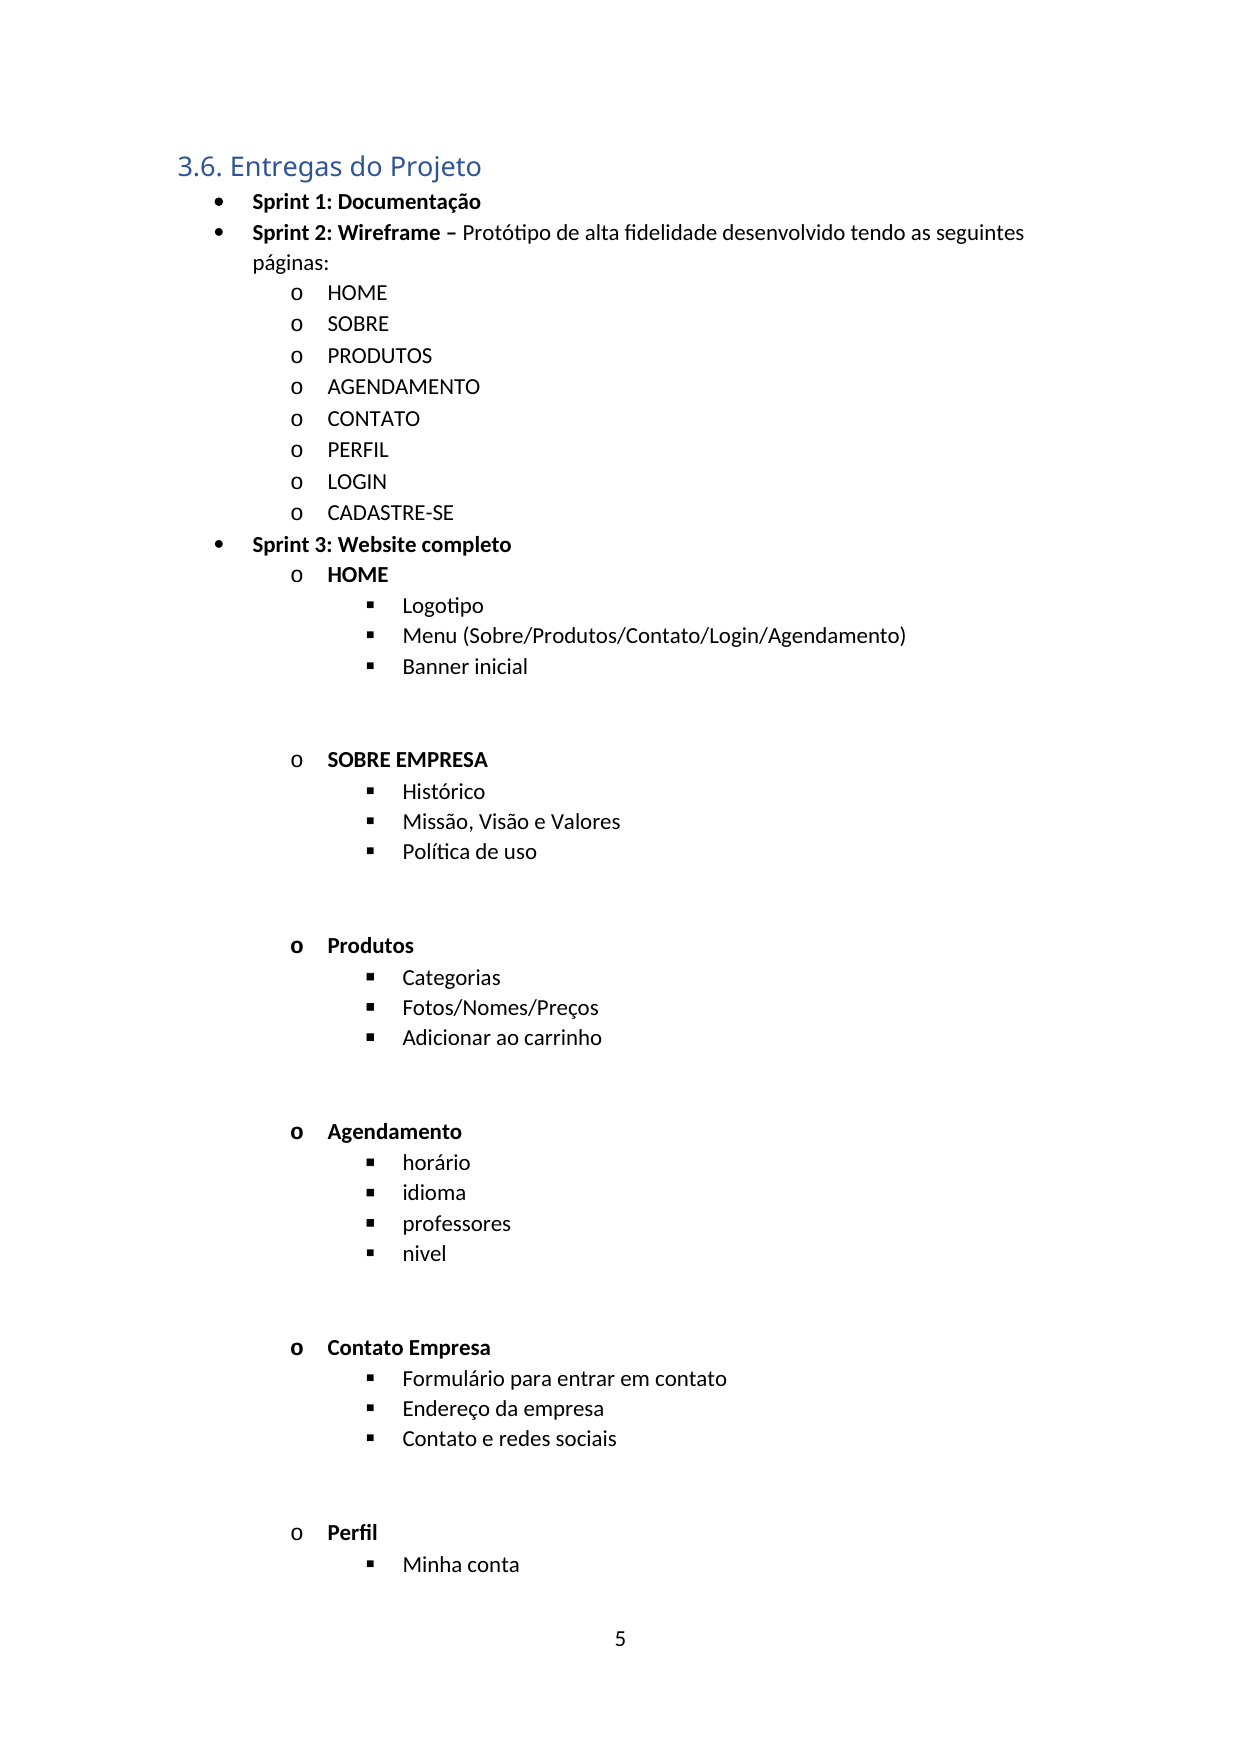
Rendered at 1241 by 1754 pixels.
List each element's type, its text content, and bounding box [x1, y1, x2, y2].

list Política de uso [365, 837, 1063, 866]
list CONTATO [290, 404, 1063, 433]
list Categorias [365, 963, 1063, 991]
list professores [365, 1209, 1063, 1237]
list Sprint 2: Wireframe – Protótipo de alta fidelidade desenvolvido tendo as seguintes páginas: [215, 218, 1063, 276]
list horário [365, 1148, 1063, 1176]
list LOGIN [290, 467, 1063, 496]
list Histórico [365, 777, 1063, 805]
list Minha conta [365, 1550, 1063, 1578]
list Produtos [290, 931, 1063, 960]
list PERFIL [290, 435, 1063, 464]
list Contato e redes sociais [365, 1424, 1063, 1453]
list Perfil [290, 1518, 1063, 1547]
list SOBRE [290, 309, 1063, 339]
list Endereço da empresa [365, 1394, 1063, 1422]
list Agendamento [290, 1117, 1063, 1146]
list Missão, Visão e Valores [365, 807, 1063, 835]
list Formulário para entrar em contato [365, 1364, 1063, 1392]
list Adicionar ao carrinho [365, 1023, 1063, 1051]
list Banner inicial [365, 652, 1063, 680]
subtitle 3.6. Entregas do Projeto [177, 148, 1063, 184]
list CADASTRE-SE [290, 498, 1063, 527]
list PRODUTOS [290, 341, 1063, 370]
list HOME [290, 560, 1063, 589]
list AGENDAMENTO [290, 372, 1063, 402]
list Contato Empresa [290, 1333, 1063, 1362]
list Sprint 1: Documentação [215, 187, 1063, 216]
list idioma [365, 1178, 1063, 1207]
list Menu (Sobre/Produtos/Contato/Login/Agendamento) [365, 622, 1063, 650]
list HOME [290, 278, 1063, 307]
list SOBRE EMPRESA [290, 746, 1063, 775]
list nivel [365, 1239, 1063, 1267]
list Fotos/Nomes/Preços [365, 993, 1063, 1021]
list Sprint 3: Website completo [215, 530, 1063, 558]
list Logotipo [365, 591, 1063, 619]
